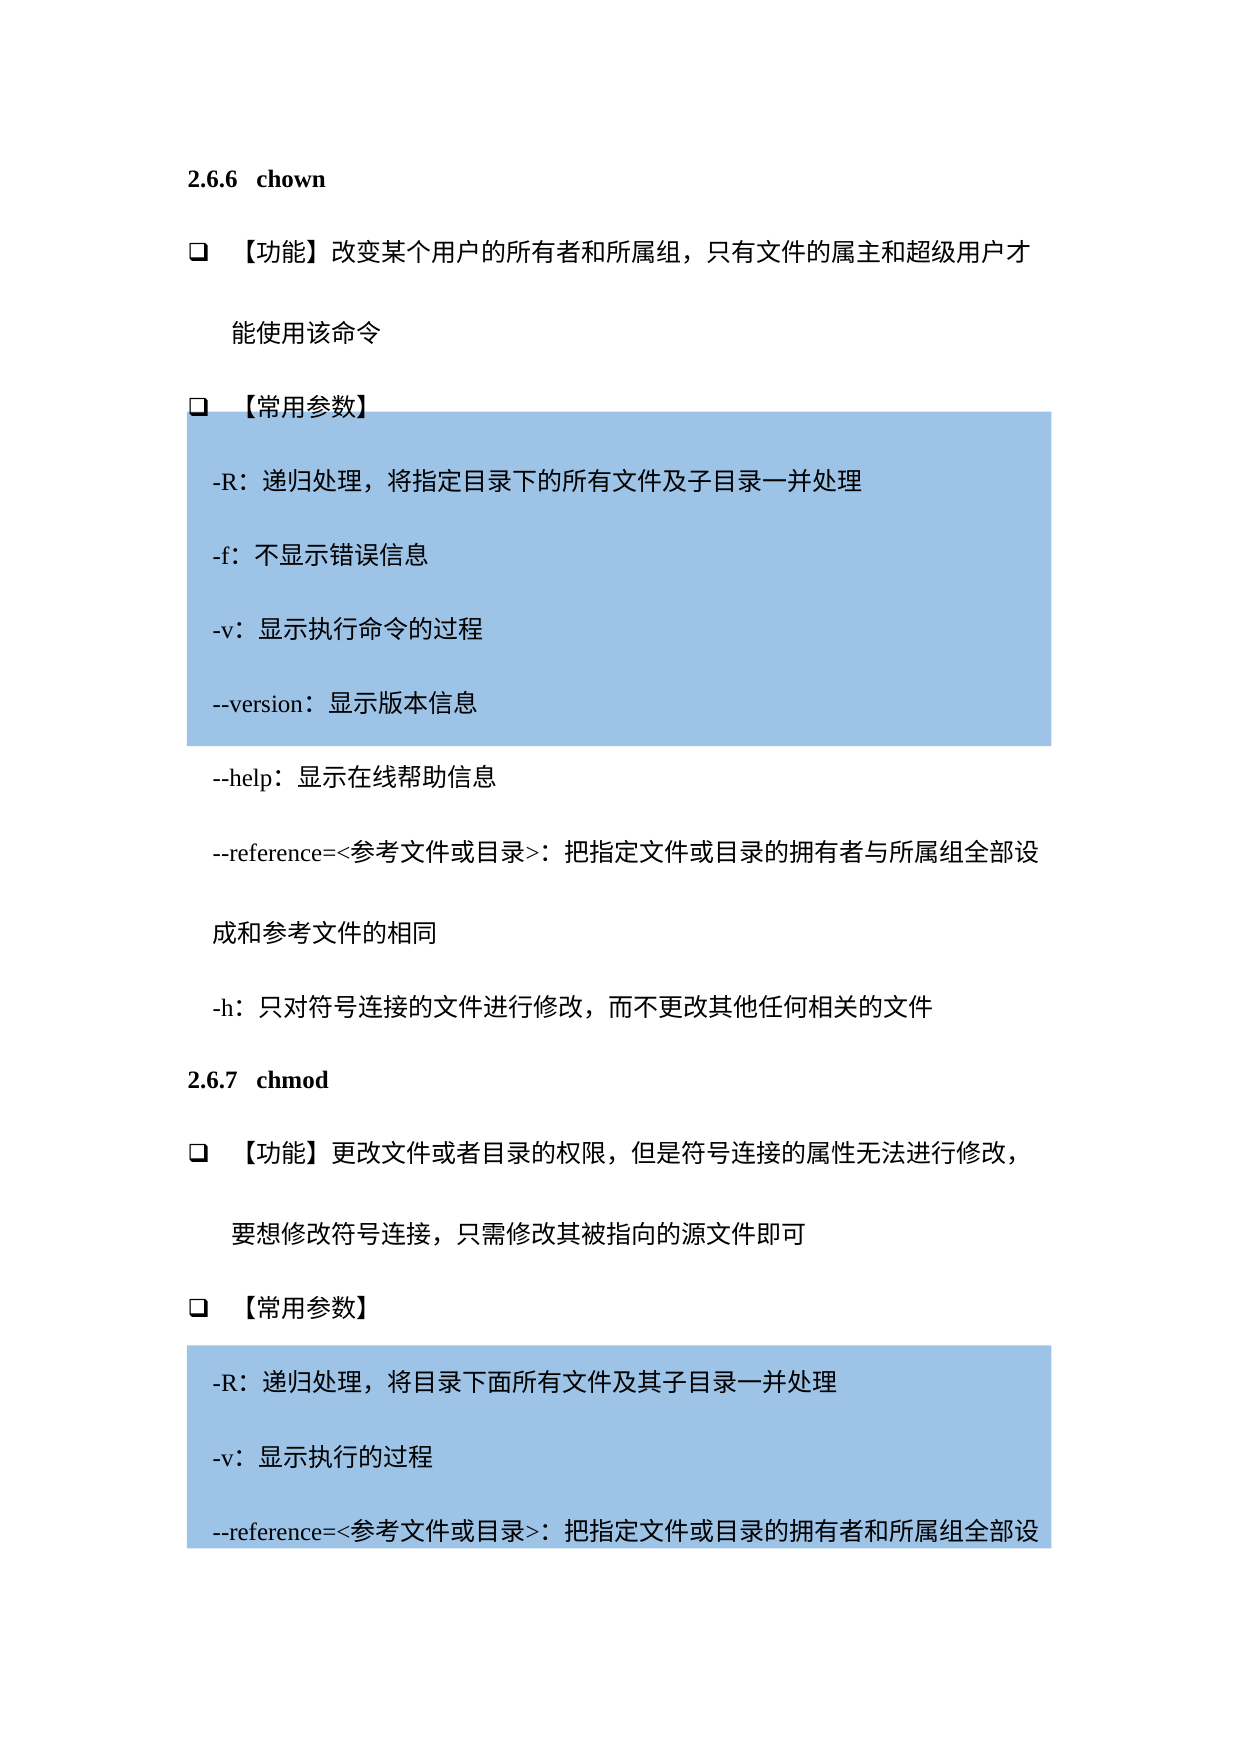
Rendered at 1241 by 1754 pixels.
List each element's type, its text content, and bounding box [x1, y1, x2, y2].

text -R：递归处理，将指定目录下的所有文件及子目录一并处理 [187, 447, 1053, 512]
text -R：递归处理，将目录下面所有文件及其子目录一并处理 [187, 1348, 1053, 1413]
text -v：显示执行的过程 [187, 1423, 1053, 1488]
subtitle 2.6.6 chown [187, 162, 1053, 194]
subtitle 2.6.7 chmod [187, 1063, 1053, 1096]
text -f：不显示错误信息 [187, 521, 1053, 586]
list 【常用参数】 [187, 373, 1053, 438]
text --help：显示在线帮助信息 [187, 743, 1053, 808]
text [212, 1497, 1053, 1562]
text -v：显示执行命令的过程 [187, 595, 1053, 660]
list 【常用参数】 [187, 1274, 1053, 1339]
text -h：只对符号连接的文件进行修改，而不更改其他任何相关的文件 [187, 973, 1053, 1038]
text --version：显示版本信息 [187, 669, 1053, 734]
list 【功能】改变某个用户的所有者和所属组，只有文件的属主和超级用户才能使用该命令 [187, 218, 1053, 364]
text --reference=<参考文件或目录>：把指定文件或目录的拥有者与所属组全部设成和参考文件的相同 [212, 818, 1053, 964]
list 【功能】更改文件或者目录的权限，但是符号连接的属性无法进行修改，要想修改符号连接，只需修改其被指向的源文件即可 [187, 1119, 1053, 1265]
